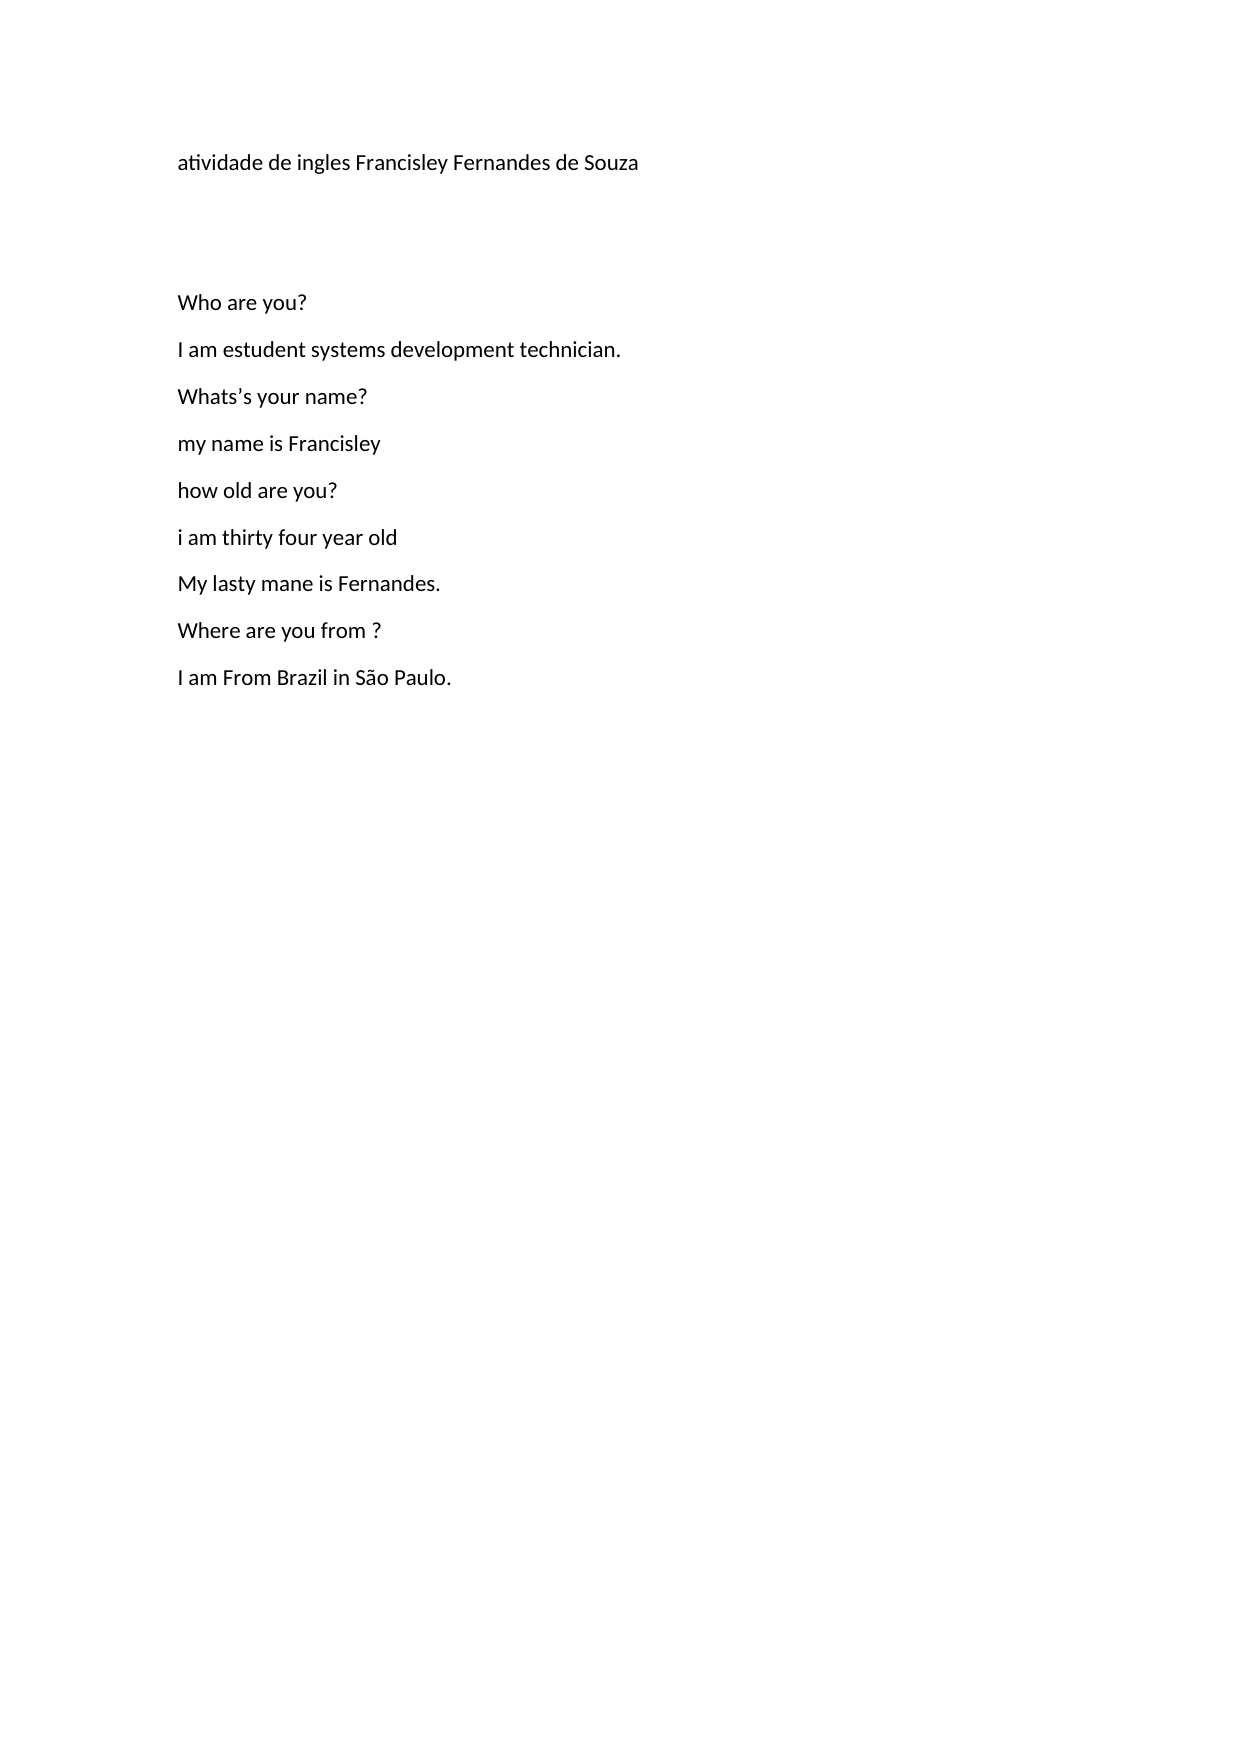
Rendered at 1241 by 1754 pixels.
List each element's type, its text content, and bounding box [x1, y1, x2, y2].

text how old are you? [177, 476, 1063, 504]
text I am From Brazil in São Paulo. [177, 663, 1063, 691]
text my name is Francisley [177, 429, 1063, 457]
text My lasty mane is Fernandes. [177, 569, 1063, 597]
text I am estudent systems development technician. [177, 335, 1063, 363]
text atividade de ingles Francisley Fernandes de Souza [177, 148, 1063, 176]
text Where are you from ? [177, 616, 1063, 644]
text Whats’s your name? [177, 382, 1063, 410]
text i am thirty four year old [177, 523, 1063, 551]
text Who are you? [177, 288, 1063, 316]
